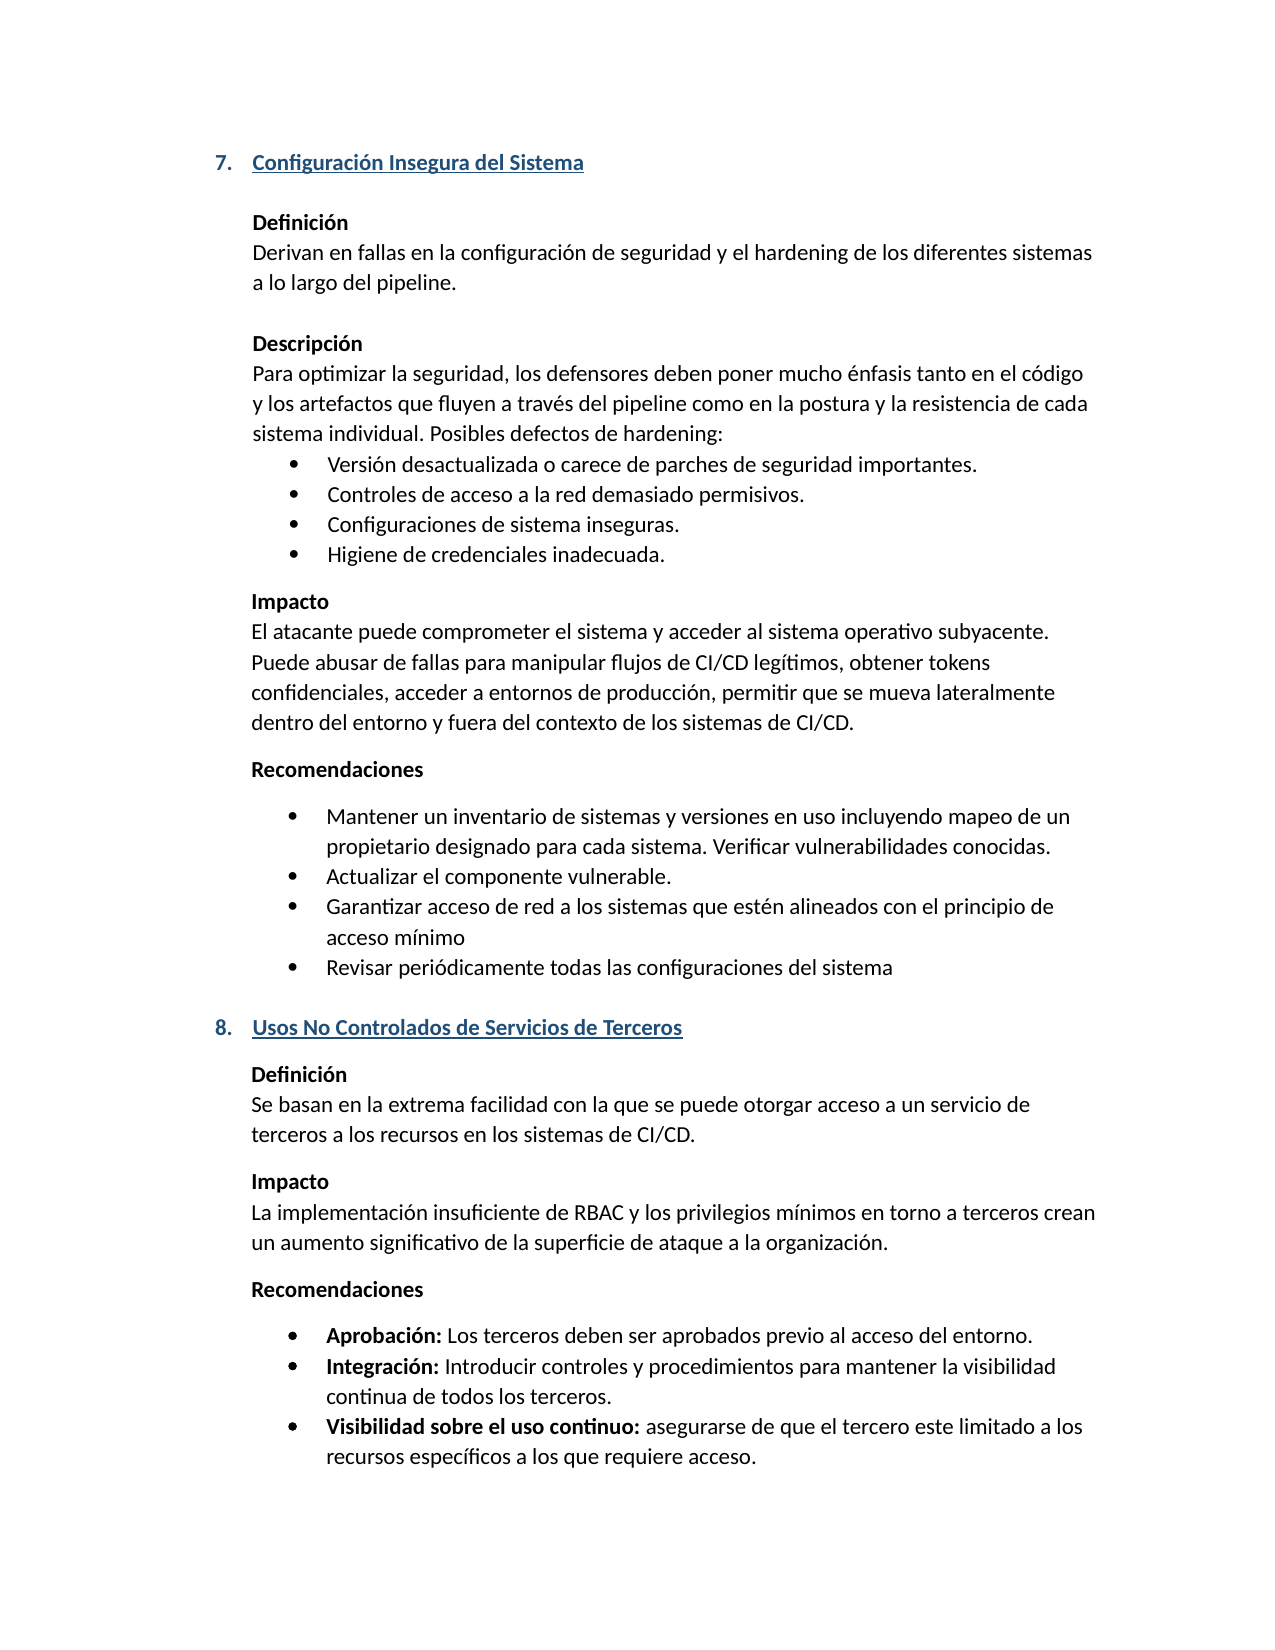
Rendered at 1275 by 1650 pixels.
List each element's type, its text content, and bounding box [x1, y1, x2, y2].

list Definición Derivan en fallas en la configuración de seguridad y el hardening de los diferentes sistemas a lo largo del pipeline. [252, 208, 1098, 296]
list Revisar periódicamente todas las configuraciones del sistema [288, 953, 1098, 1011]
list Visibilidad sobre el uso continuo: asegurarse de que el tercero este limitado a los recursos específicos a los que requiere acceso. [288, 1412, 1098, 1470]
text Impacto El atacante puede comprometer el sistema y acceder al sistema operativo subyacente. Puede abusar de fallas para manipular flujos de CI/CD legítimos, obtener tokens confidenciales, acceder a entornos de producción, permitir que se mueva lateralmente dentro del entorno y fuera del contexto de los sistemas de CI/CD. [251, 587, 1098, 736]
text Recomendaciones [177, 755, 1098, 783]
text Recomendaciones [251, 1275, 1098, 1303]
list Aprobación: Los terceros deben ser aprobados previo al acceso del entorno. [288, 1322, 1098, 1349]
text Definición Se basan en la extrema facilidad con la que se puede otorgar acceso a un servicio de terceros a los recursos en los sistemas de CI/CD. [251, 1060, 1098, 1148]
list Usos No Controlados de Servicios de Terceros [215, 1013, 1098, 1041]
list Higiene de credenciales inadecuada. [290, 540, 1098, 568]
list Garantizar acceso de red a los sistemas que estén alineados con el principio de acceso mínimo [288, 892, 1098, 951]
list Configuraciones de sistema inseguras. [290, 510, 1098, 538]
list Versión desactualizada o carece de parches de seguridad importantes. [290, 450, 1098, 478]
list Integración: Introducir controles y procedimientos para mantener la visibilidad continua de todos los terceros. [288, 1352, 1098, 1410]
list Descripción Para optimizar la seguridad, los defensores deben poner mucho énfasis tanto en el código y los artefactos que fluyen a través del pipeline como en la postura y la resistencia de cada sistema individual. Posibles defectos de hardening: [252, 329, 1098, 447]
list Actualizar el componente vulnerable. [288, 862, 1098, 890]
list Mantener un inventario de sistemas y versiones en uso incluyendo mapeo de un propietario designado para cada sistema. Verificar vulnerabilidades conocidas. [288, 802, 1098, 860]
text Impacto La implementación insuficiente de RBAC y los privilegios mínimos en torno a terceros crean un aumento significativo de la superficie de ataque a la organización. [251, 1167, 1098, 1256]
list Configuración Insegura del Sistema [215, 148, 1098, 176]
list Controles de acceso a la red demasiado permisivos. [290, 480, 1098, 508]
